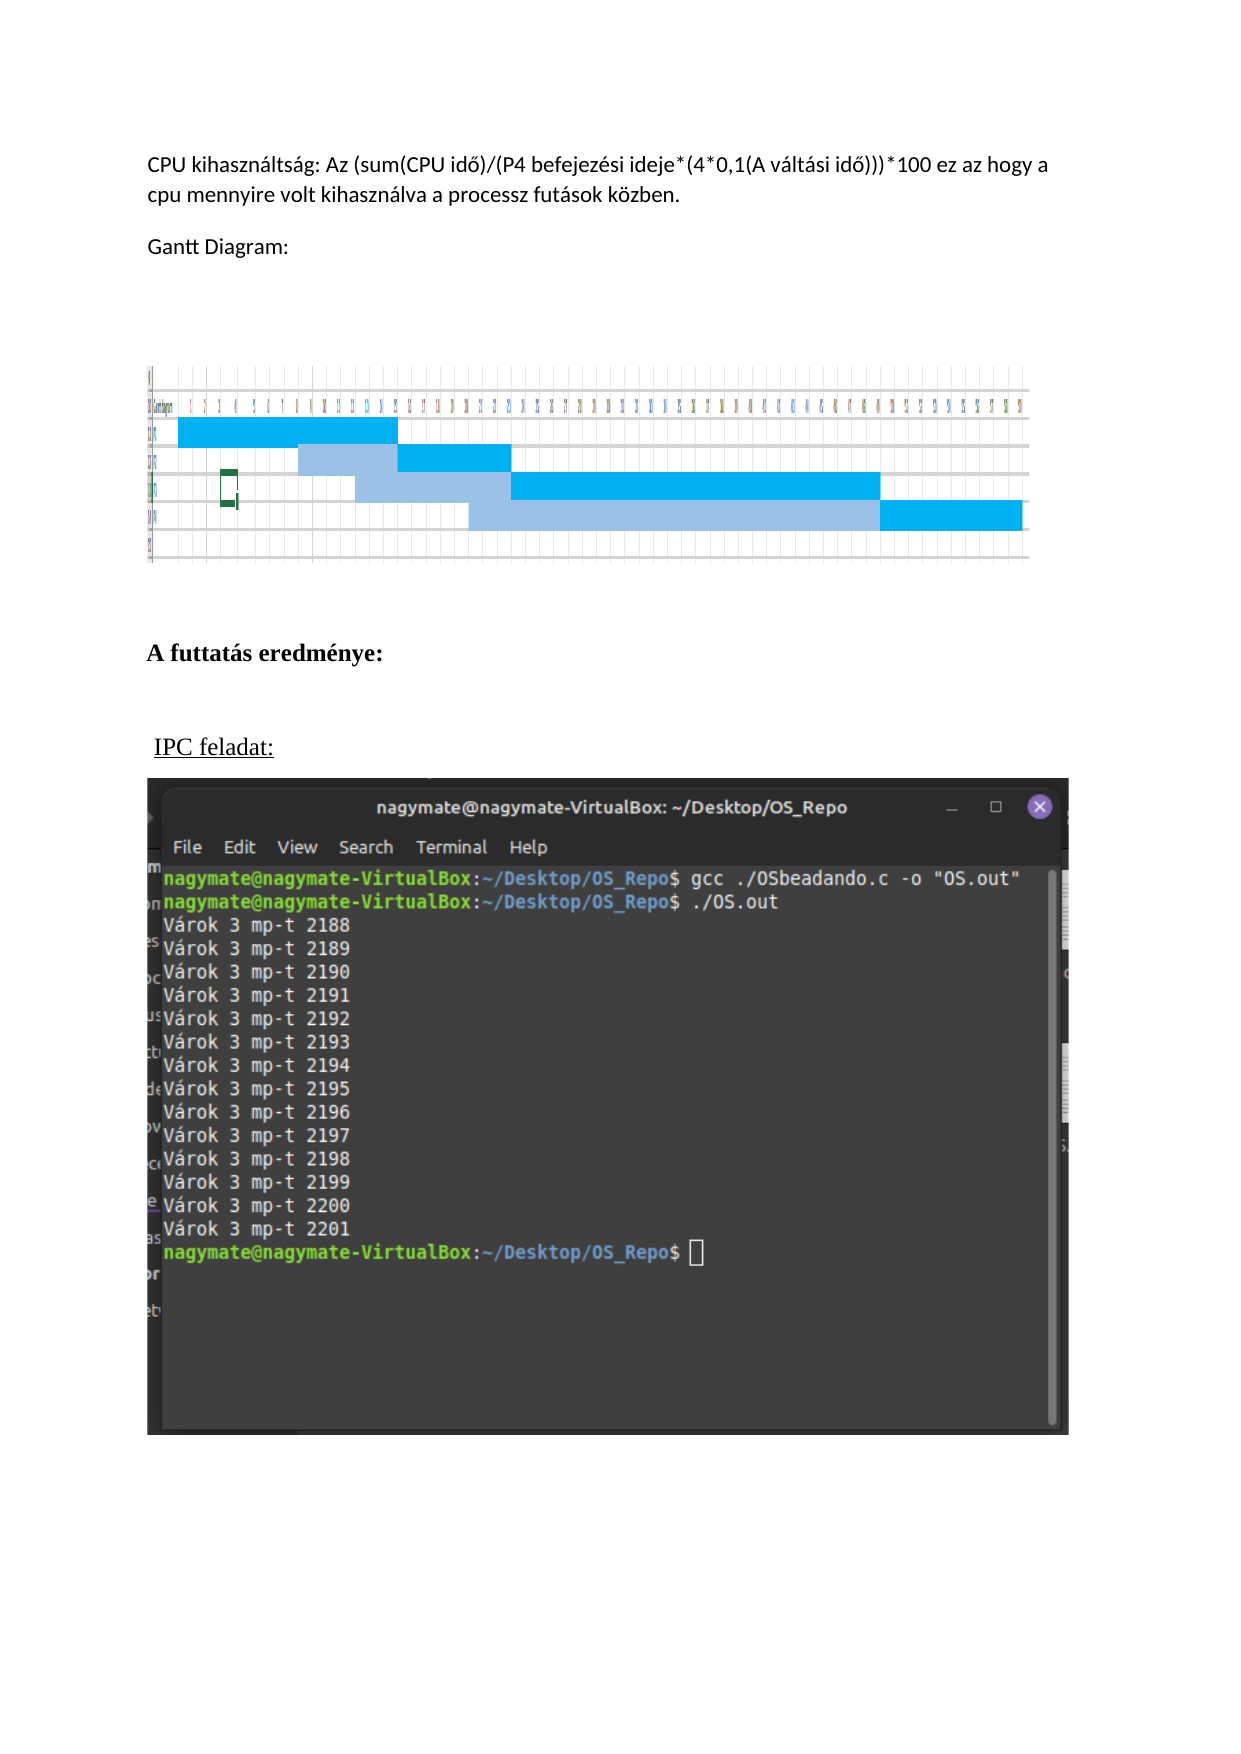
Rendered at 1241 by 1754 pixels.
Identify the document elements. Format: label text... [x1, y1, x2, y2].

text Gantt Diagram: [147, 232, 1069, 290]
text A futtatás eredménye: [146, 638, 1069, 667]
picture [147, 366, 1030, 563]
text CPU kihasználtság: Az (sum(CPU idő)/(P4 befejezési ideje*(4*0,1(A váltási idő)))*100 ez az hogy a cpu mennyire volt kihasználva a processz futások közben. [147, 150, 1069, 208]
text IPC feladat: [147, 732, 1069, 761]
picture [147, 778, 1069, 1435]
